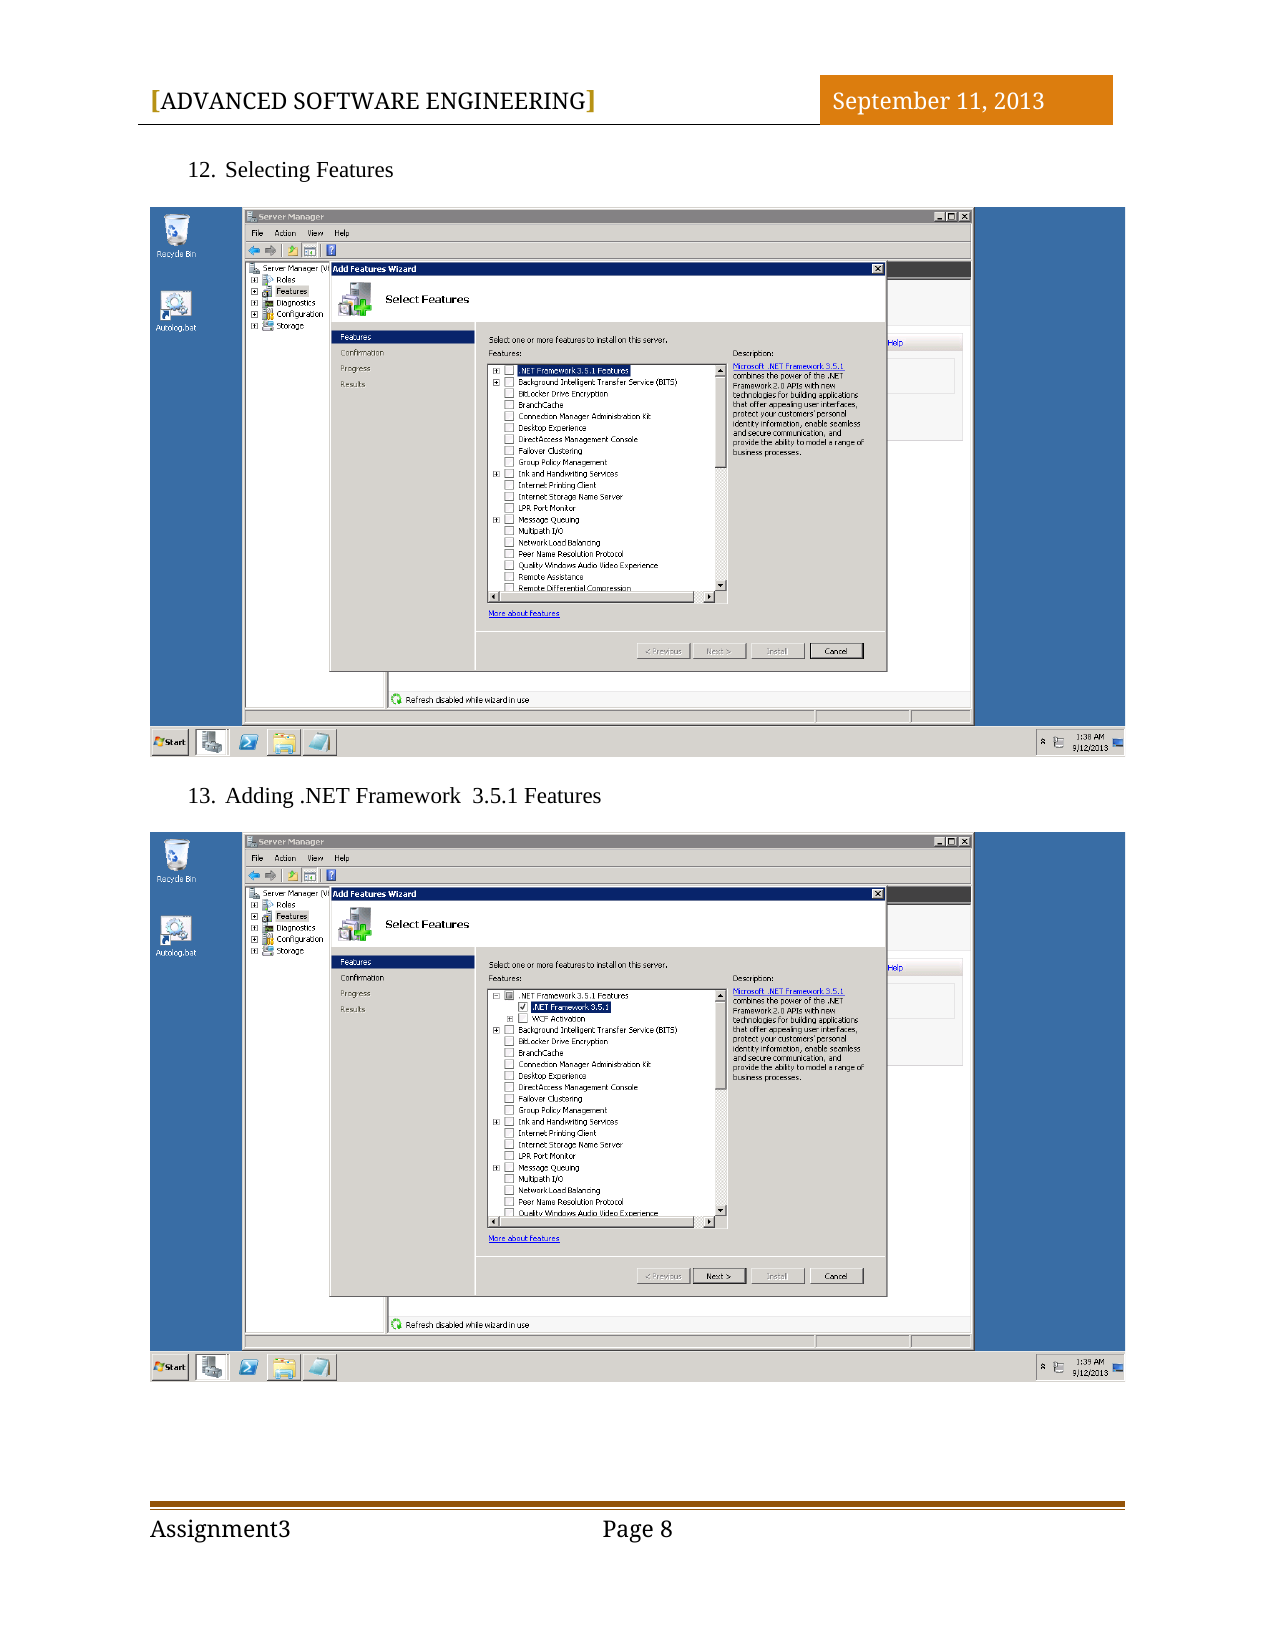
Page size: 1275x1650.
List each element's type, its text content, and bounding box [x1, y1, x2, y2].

picture [150, 207, 1125, 757]
picture [150, 832, 1125, 1382]
list Selecting Features [187, 156, 1125, 183]
list Adding .NET Framework 3.5.1 Features [187, 782, 1125, 808]
